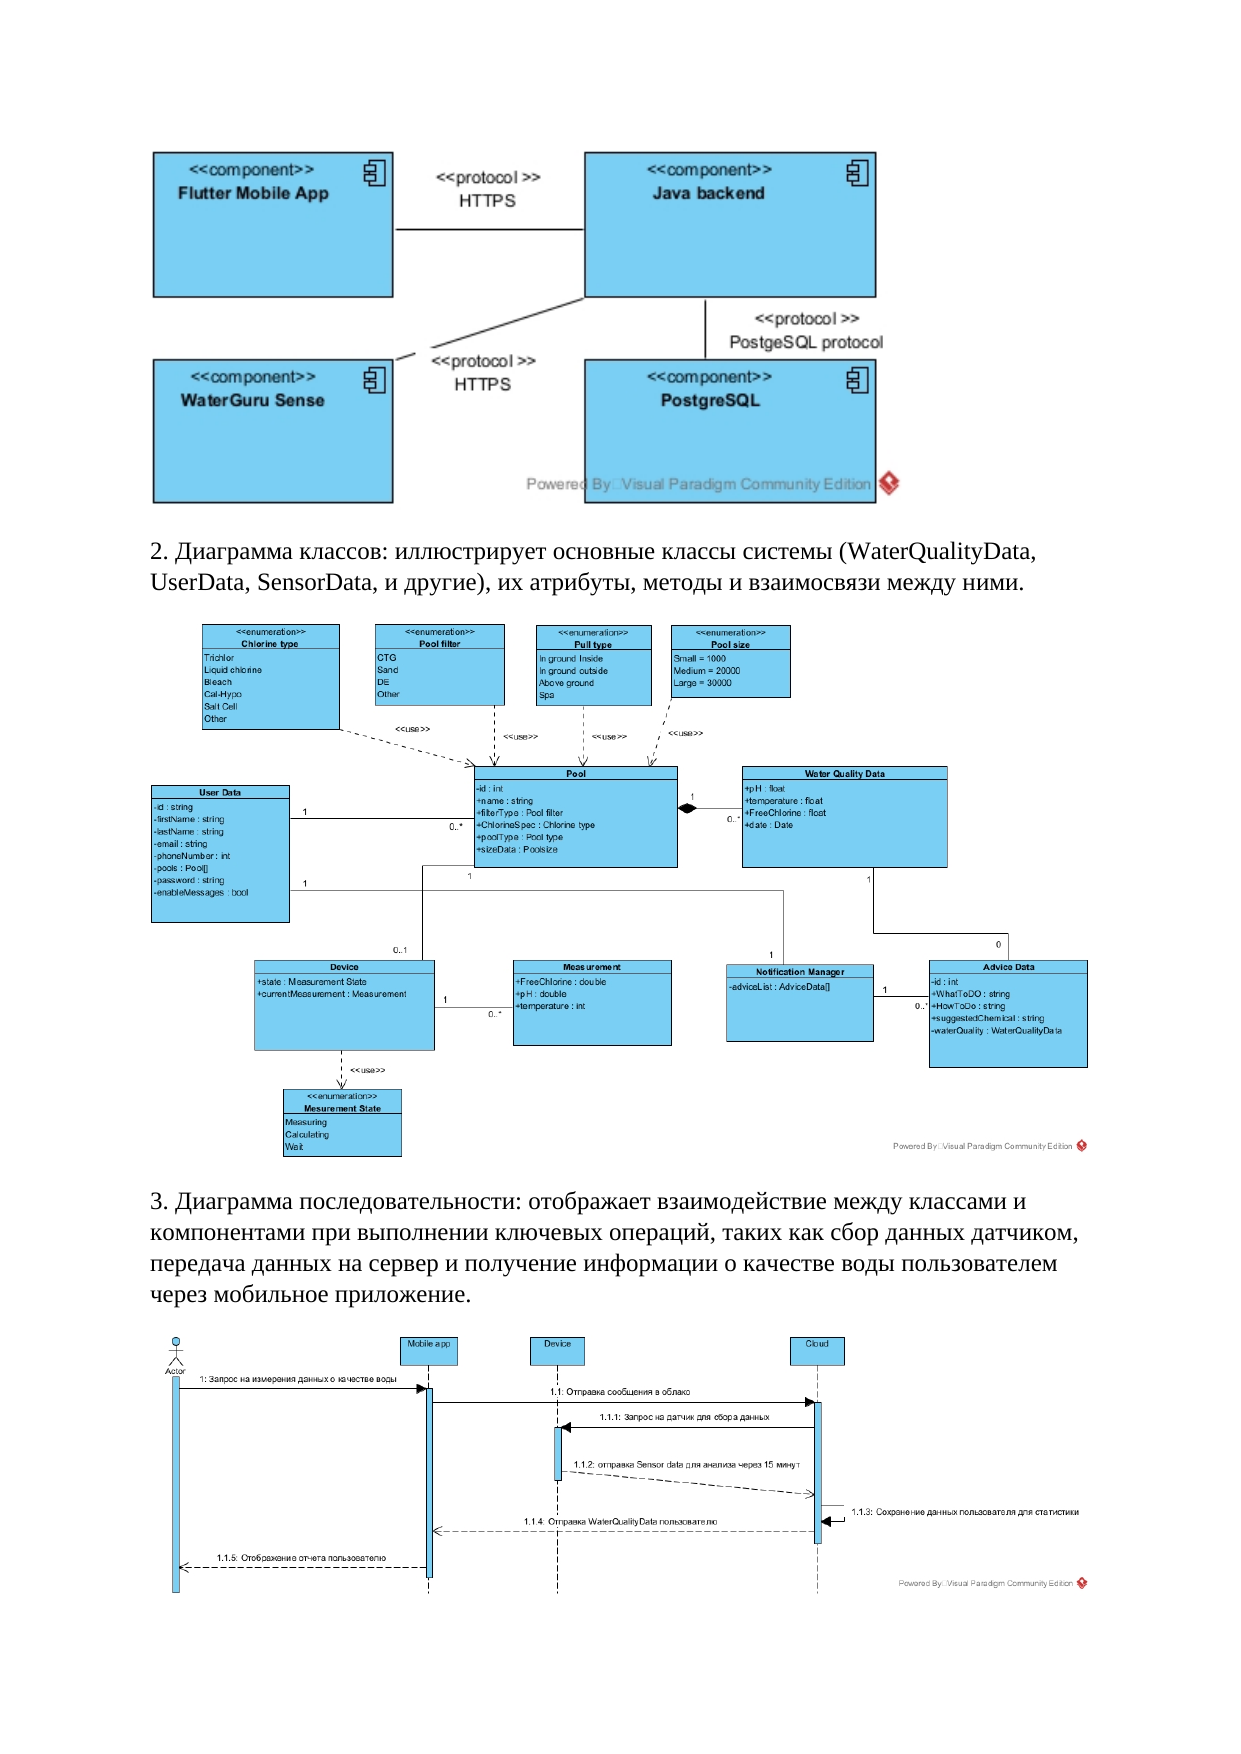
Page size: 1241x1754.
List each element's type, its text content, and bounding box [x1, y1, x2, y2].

text 3. Диаграмма последовательности: отображает взаимодействие между классами и компонентами при выполнении ключевых операций, таких как сбор данных датчиком, передача данных на сервер и получение информации о качестве воды пользователем через мобильное приложение. [150, 1186, 1090, 1308]
picture [150, 623, 1091, 1159]
picture [150, 150, 908, 510]
text 2. Диаграмма классов: иллюстрирует основные классы системы (WaterQualityData, UserData, SensorData, и другие), их атрибуты, методы и взаимосвязи между ними. [150, 536, 1090, 596]
picture [150, 1335, 1091, 1596]
